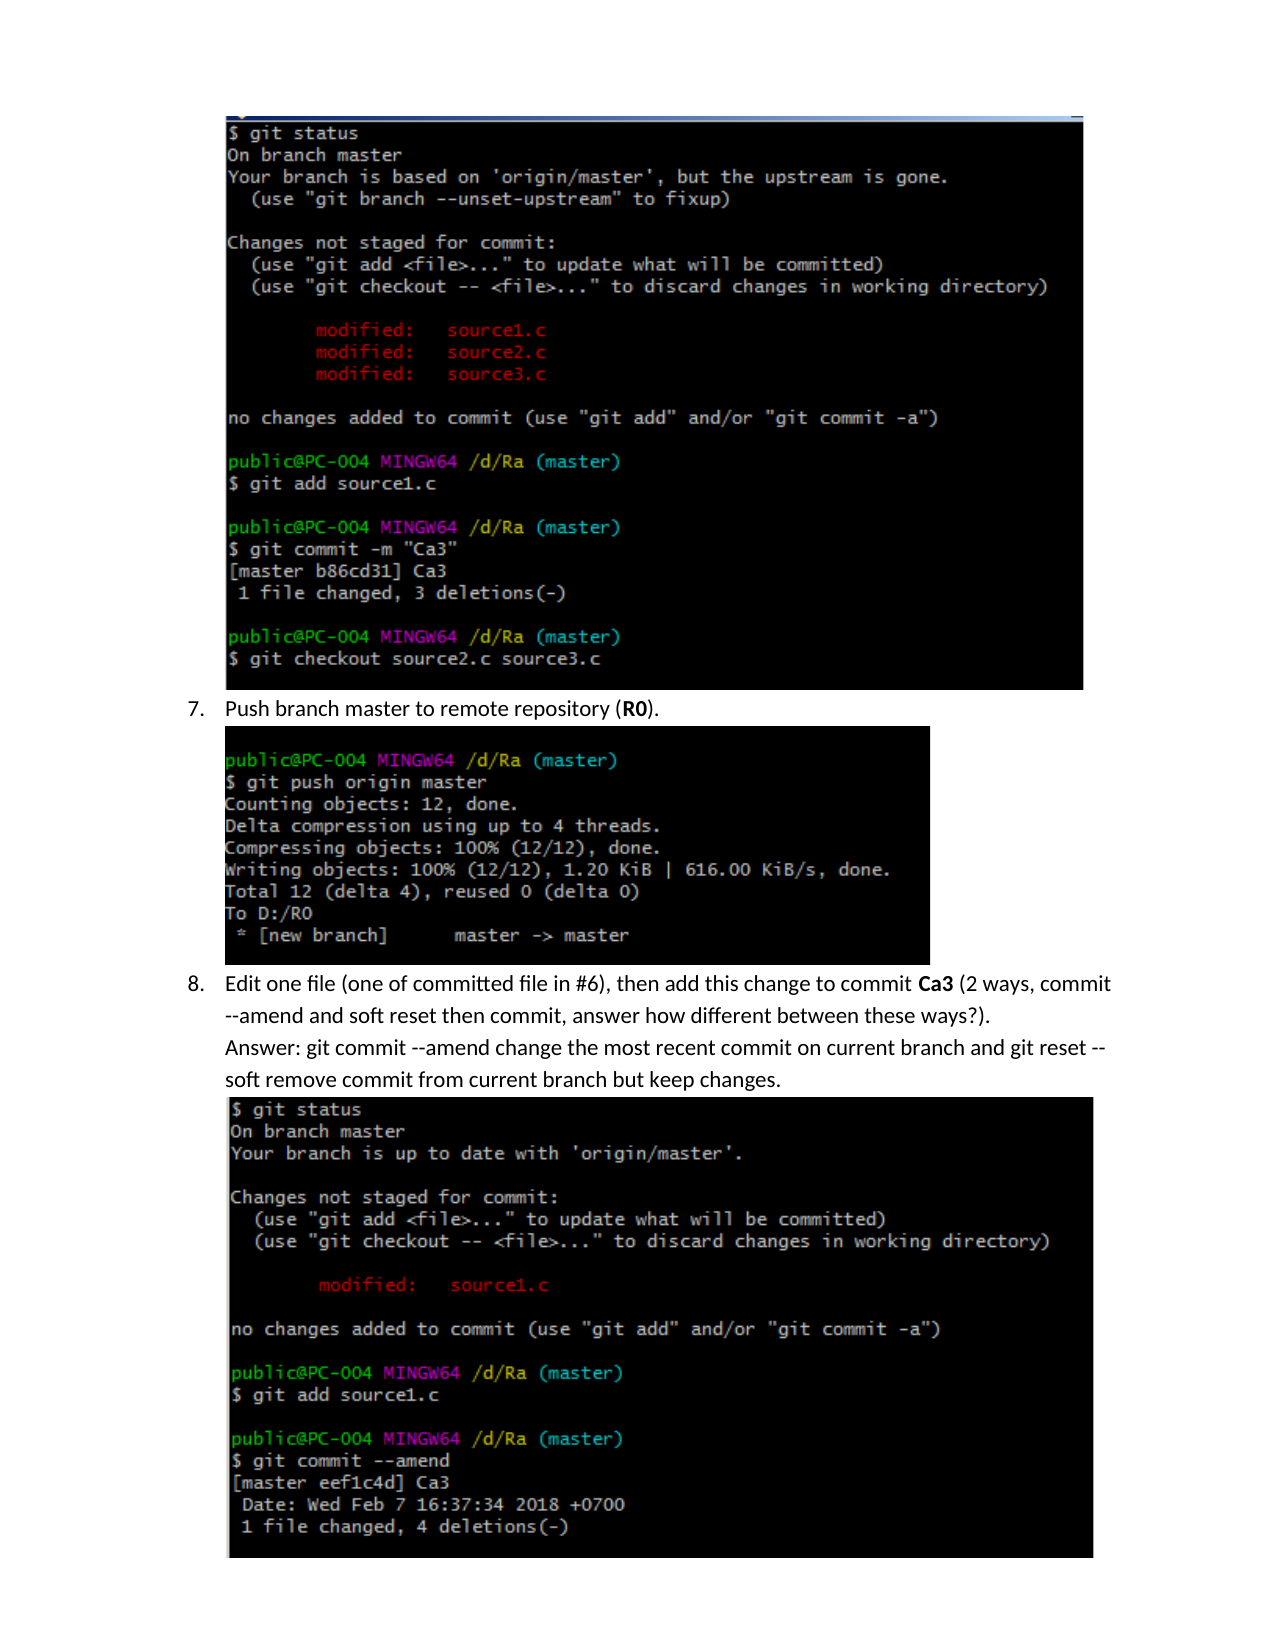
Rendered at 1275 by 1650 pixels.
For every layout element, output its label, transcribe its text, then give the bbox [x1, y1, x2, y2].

list Answer: git commit --amend change the most recent commit on current branch and git reset --soft remove commit from current branch but keep changes. [225, 1033, 1125, 1093]
list Push branch master to remote repository (R0). [187, 694, 1125, 722]
list Edit one file (one of committed file in #6), then add this change to commit Ca3 (2 ways, commit --amend and soft reset then commit, answer how different between these ways?). [187, 969, 1125, 1029]
picture [225, 1097, 1094, 1558]
picture [225, 726, 930, 965]
picture [225, 116, 1084, 690]
